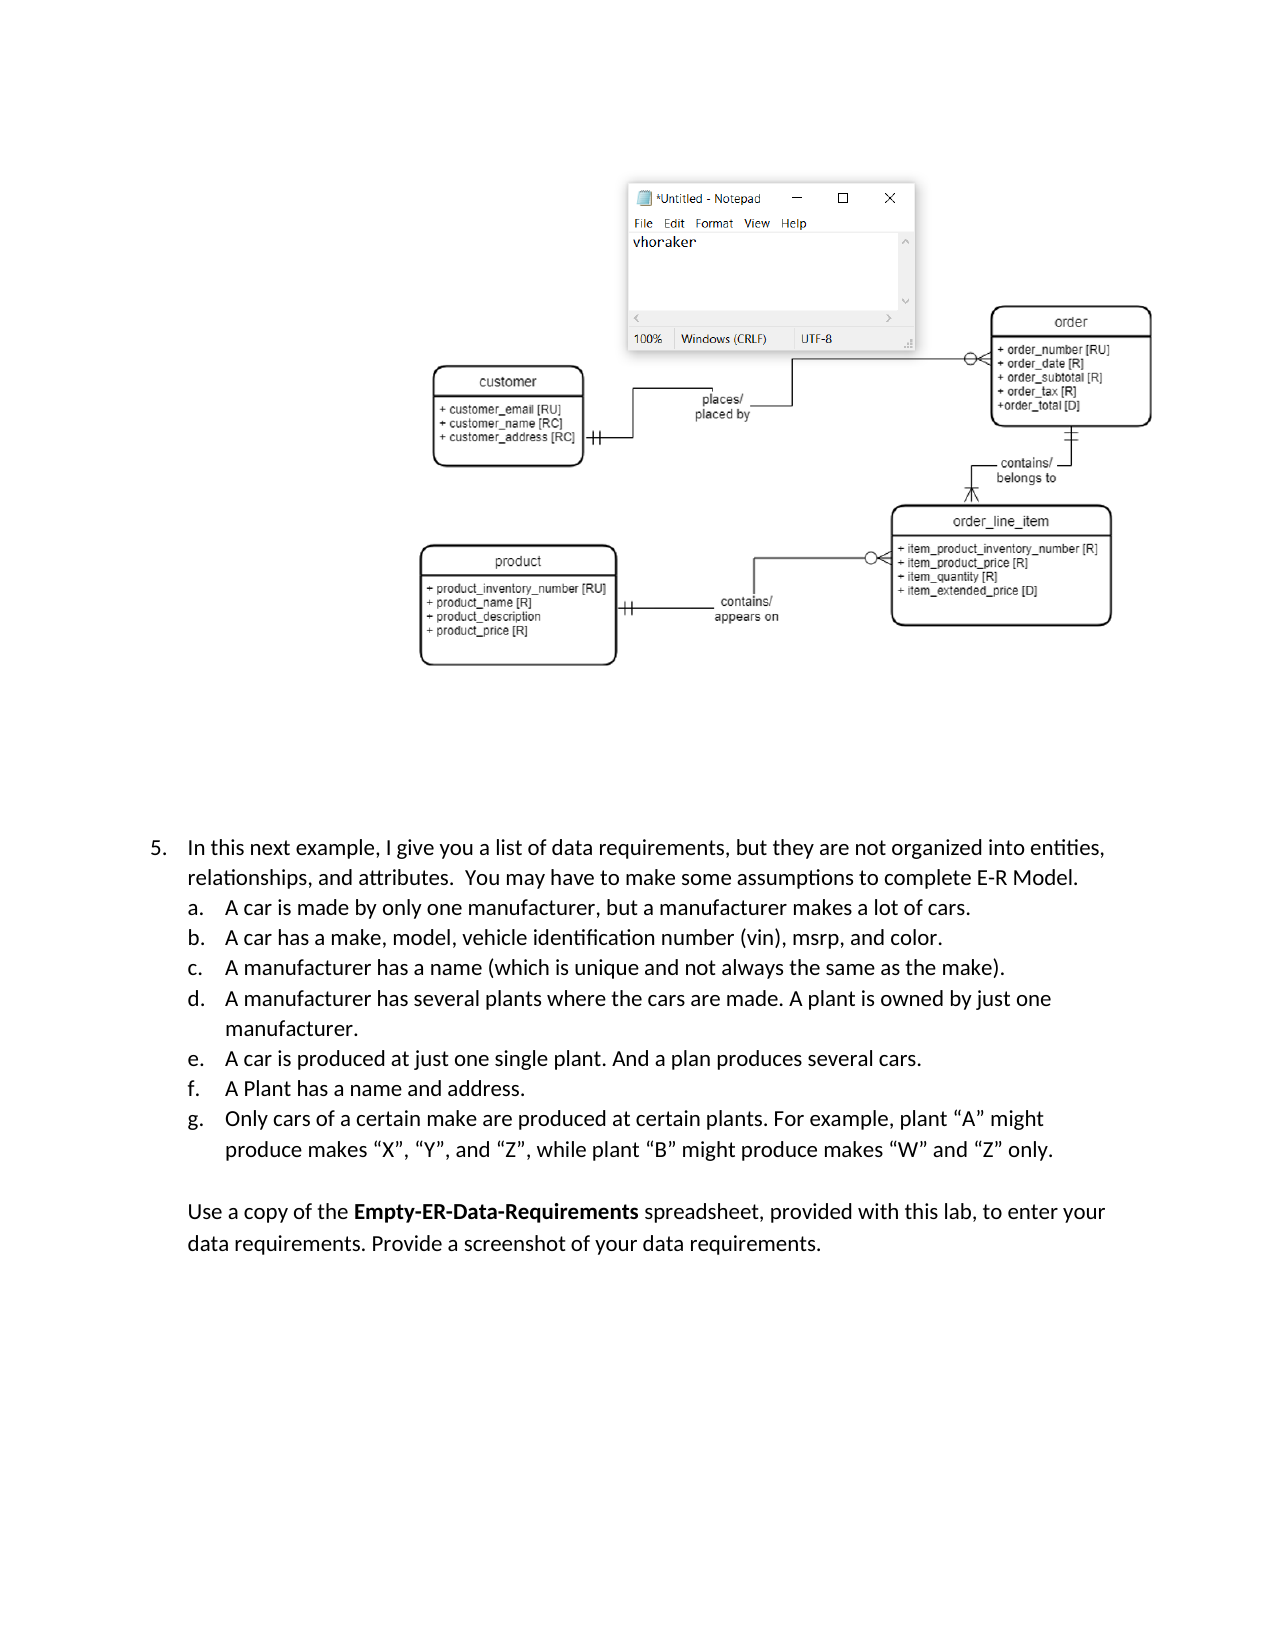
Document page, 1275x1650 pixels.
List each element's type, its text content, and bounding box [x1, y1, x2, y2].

list A car has a make, model, vehicle identification number (vin), msrp, and color. [187, 923, 1125, 951]
list Only cars of a certain make are produced at certain plants. For example, plant “A” might produce makes “X”, “Y”, and “Z”, while plant “B” might produce makes “W” and “Z” only. [187, 1104, 1125, 1163]
list A car is made by only one manufacturer, but a manufacturer makes a lot of cars. [187, 893, 1125, 921]
picture [281, 150, 1257, 784]
list A Plant has a name and address. [187, 1074, 1125, 1102]
list A car is produced at just one single plant. And a plan produces several cars. [187, 1044, 1125, 1072]
list A manufacturer has several plants where the cars are made. A plant is owned by just one manufacturer. [187, 984, 1125, 1042]
list Use a copy of the Empty-ER-Data-Requirements spreadsheet, provided with this lab, to enter your data requirements. Provide a screenshot of your data requirements. [187, 1165, 1125, 1289]
list A manufacturer has a name (which is unique and not always the same as the make). [187, 953, 1125, 981]
list In this next example, I give you a list of data requirements, but they are not organized into entities, relationships, and attributes. You may have to make some assumptions to complete E-R Model. [150, 833, 1125, 891]
